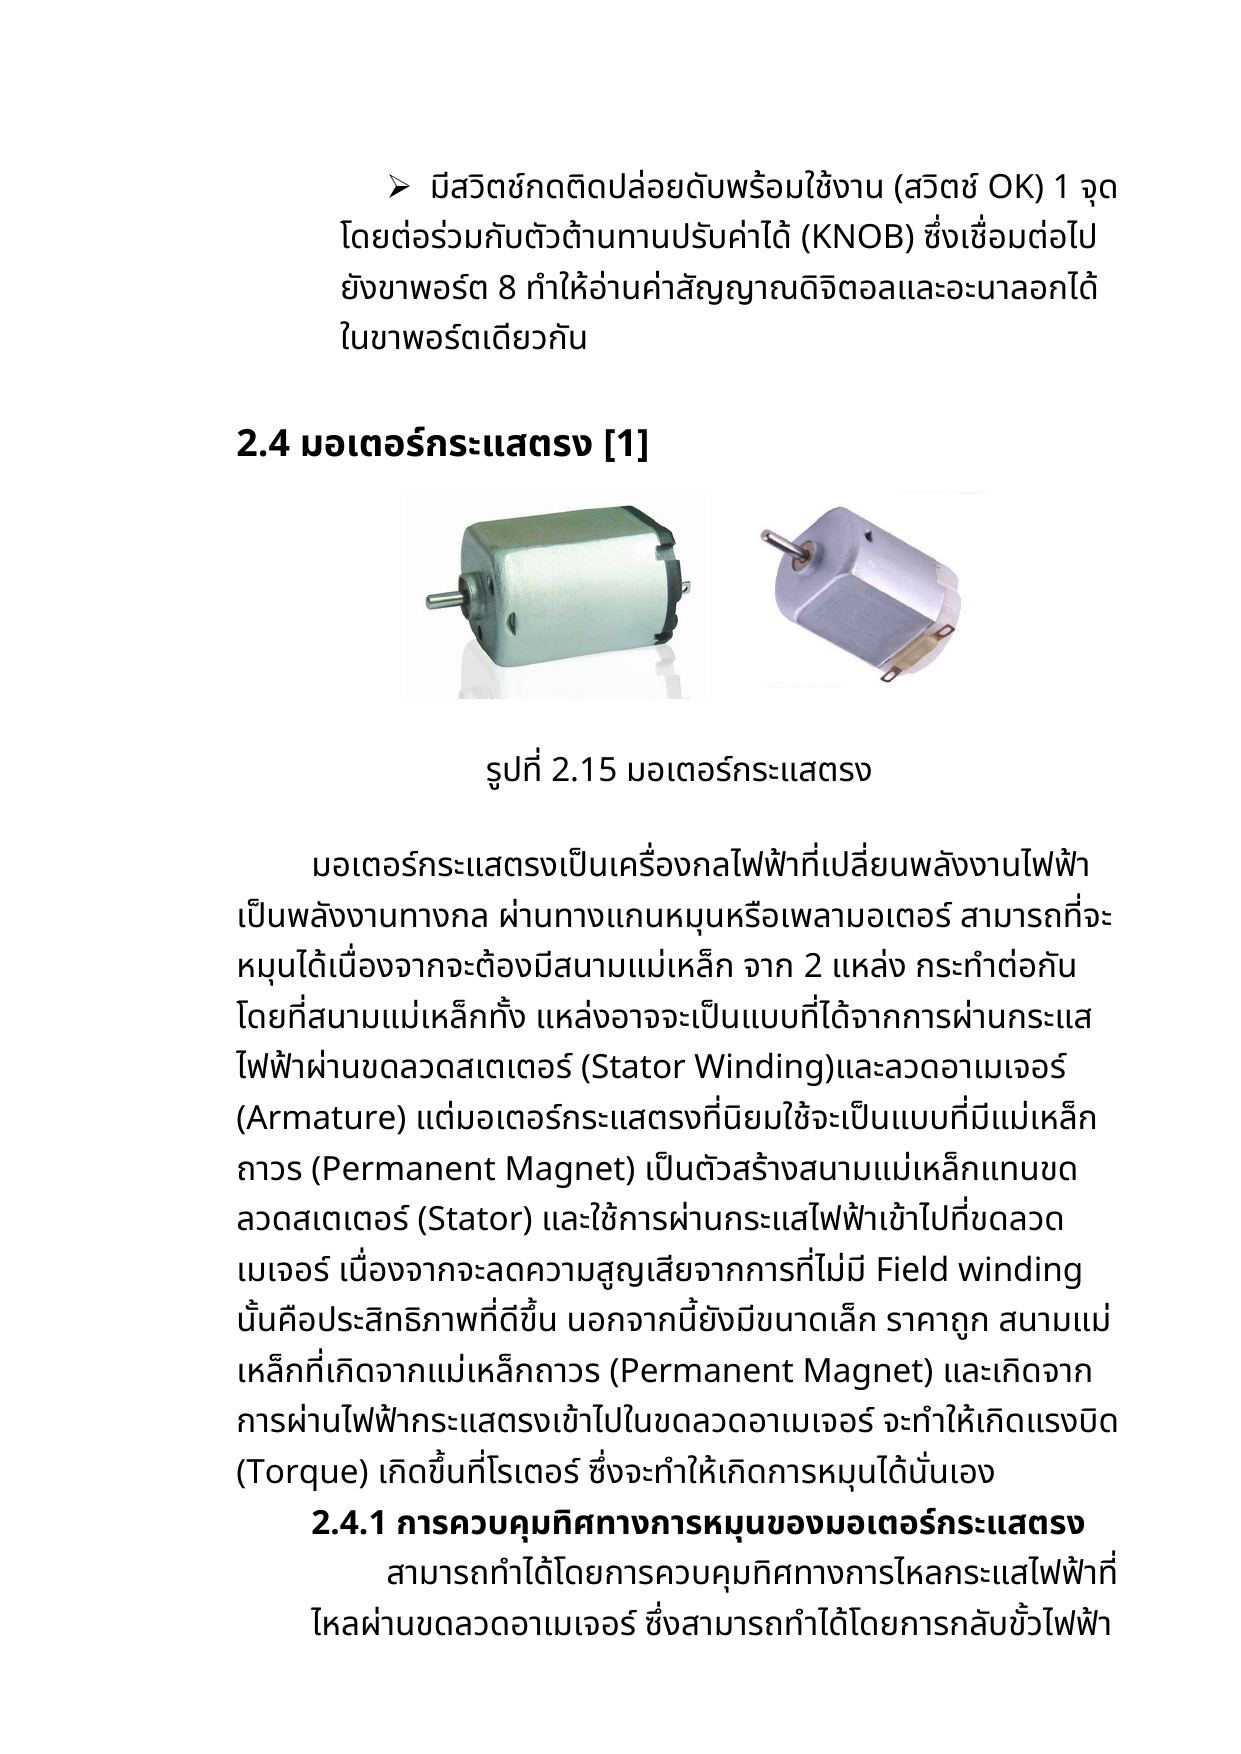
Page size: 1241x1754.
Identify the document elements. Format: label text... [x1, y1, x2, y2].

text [311, 1549, 1122, 1650]
list มีสวิตช์กดติดปล่อยดับพร้อมใช้งาน (สวิตช์ OK) 1 จุด โดยต่อร่วมกับตัวต้านทานปรับค่าได้ (KNOB) ซึ่งเชื่อมต่อไปยังขาพอร์ต 8 ทำให้อ่านค่าสัญญาณดิจิตอลและอะนาลอกได้ในขาพอร์ตเดียวกัน [340, 162, 1122, 365]
picture [739, 491, 985, 688]
text 2.4 มอเตอร์กระแสตรง [1] [236, 416, 1122, 473]
text มอเตอร์กระแสตรงเป็นเครื่องกลไฟฟ้าที่เปลี่ยนพลังงานไฟฟ้าเป็นพลังงานทางกล ผ่านทางแกนหมุนหรือเพลามอเตอร์ สามารถที่จะหมุนได้เนื่องจากจะต้องมีสนามแม่เหล็ก จาก 2 แหล่ง กระทำต่อกันโดยที่สนามแม่เหล็กทั้ง แหล่งอาจจะเป็นแบบที่ได้จากการผ่านกระแสไฟฟ้าผ่านขดลวดสเตเตอร์ (Stator Winding)และลวดอาเมเจอร์ (Armature) แต่มอเตอร์กระแสตรงที่นิยมใช้จะเป็นแบบที่มีแม่เหล็กถาวร (Permanent Magnet) เป็นตัวสร้างสนามแม่เหล็กแทนขดลวดสเตเตอร์ (Stator) และใช้การผ่านกระแสไฟฟ้าเข้าไปที่ขดลวดเมเจอร์ เนื่องจากจะลดความสูญเสียจากการที่ไม่มี Field winding นั้นคือประสิทธิภาพที่ดีขึ้น นอกจากนี้ยังมีขนาดเล็ก ราคาถูก สนามแม่เหล็กที่เกิดจากแม่เหล็กถาวร (Permanent Magnet) และเกิดจากการผ่านไฟฟ้ากระแสตรงเข้าไปในขดลวดอาเมเจอร์ จะทำให้เกิดแรงบิด (Torque) เกิดขึ้นที่โรเตอร์ ซึ่งจะทำให้เกิดการหมุนได้นั่นเอง [236, 841, 1122, 1498]
text รูปที่ 2.15 มอเตอร์กระแสตรง [236, 745, 1122, 796]
text 2.4.1 การควบคุมทิศทางการหมุนของมอเตอร์กระแสตรง [236, 1498, 1122, 1549]
picture [405, 491, 708, 699]
